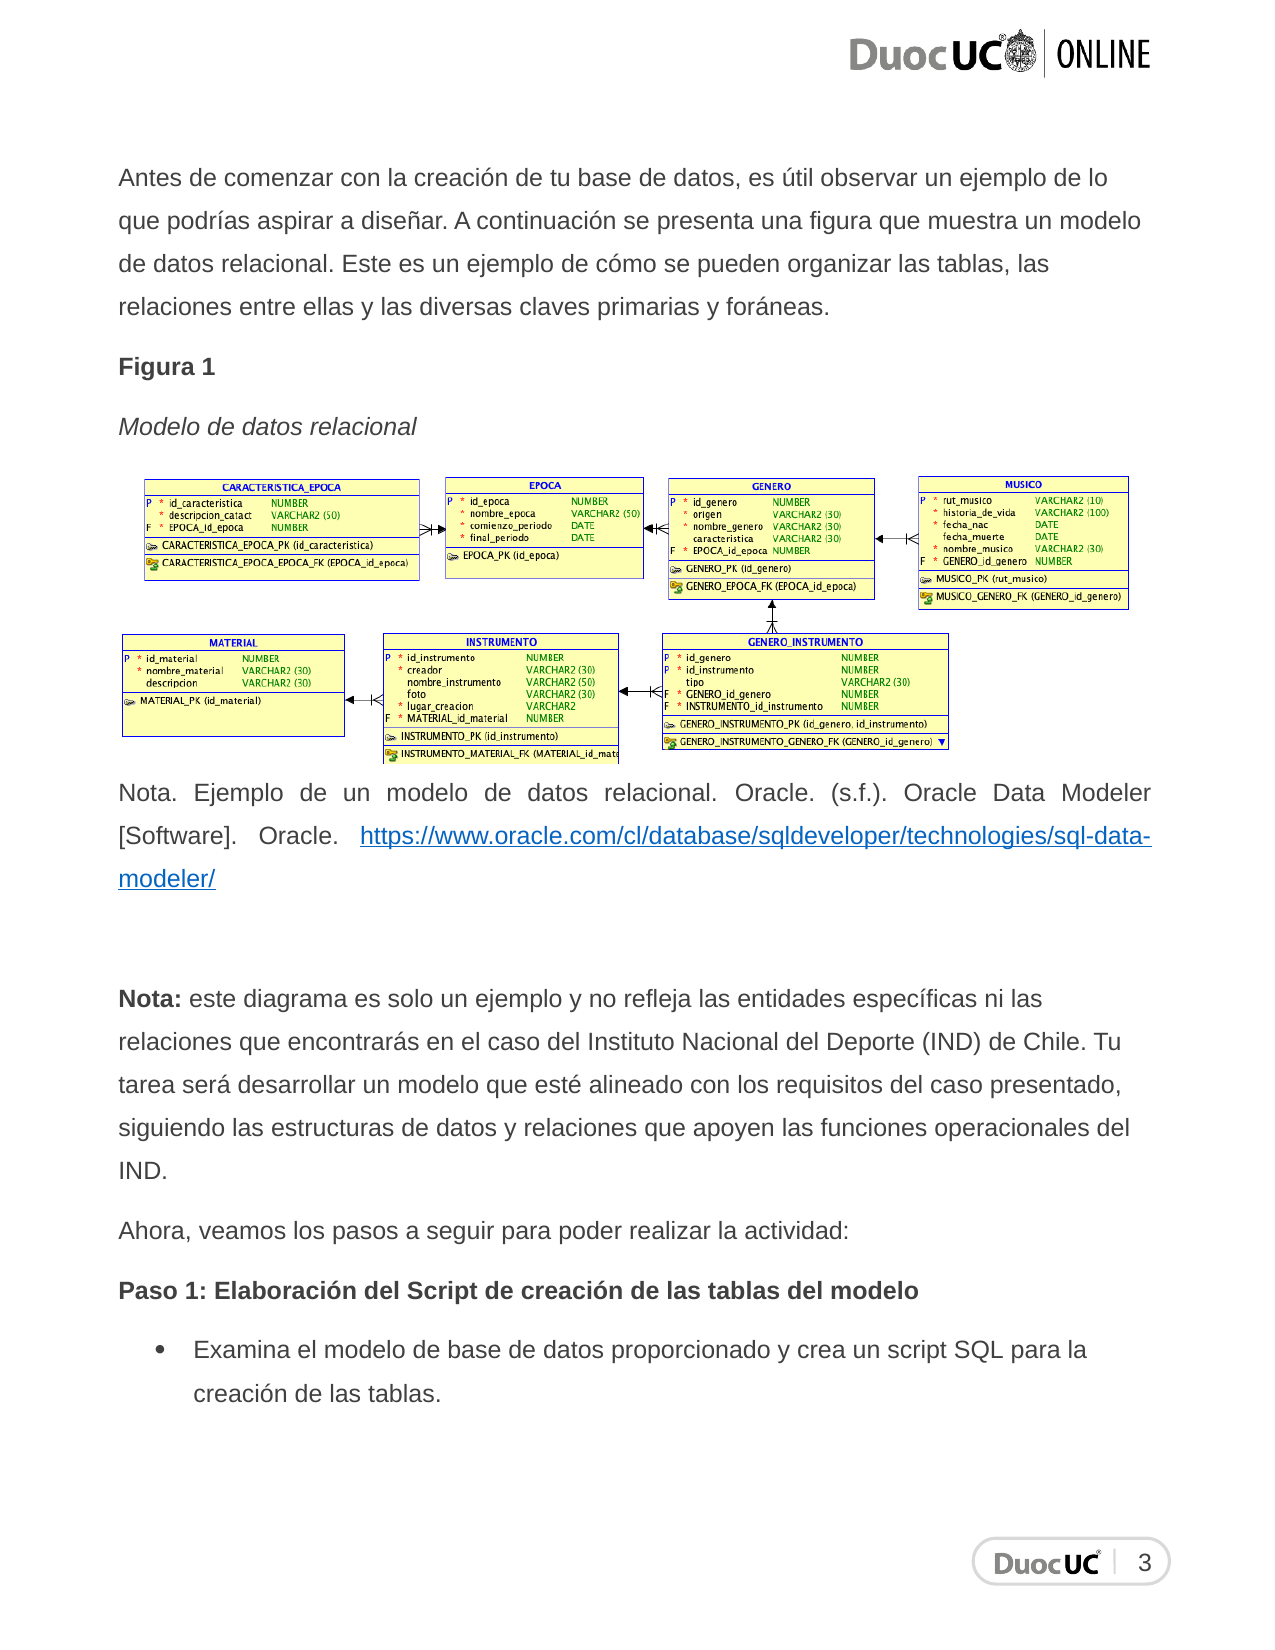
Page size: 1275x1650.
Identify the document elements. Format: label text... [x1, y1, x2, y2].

text Figura 1 [118, 352, 1152, 380]
text Nota: este diagrama es solo un ejemplo y no refleja las entidades específicas ni las relaciones que encontrarás en el caso del Instituto Nacional del Deporte (IND) de Chile. Tu tarea será desarrollar un modelo que esté alineado con los requisitos del caso presentado, siguiendo las estructuras de datos y relaciones que apoyen las funciones operacionales del IND. [118, 984, 1152, 1185]
text Paso 1: Elaboración del Script de creación de las tablas del modelo [118, 1276, 1152, 1304]
text Antes de comenzar con la creación de tu base de datos, es útil observar un ejemplo de lo que podrías aspirar a diseñar. A continuación se presenta una figura que muestra un modelo de datos relacional. Este es un ejemplo de cómo se pueden organizar las tablas, las relaciones entre ellas y las diversas claves primarias y foráneas. [118, 162, 1152, 321]
text Ahora, veamos los pasos a seguir para poder realizar la actividad: [118, 1216, 1152, 1245]
picture [118, 471, 1130, 764]
picture [981, 1582, 1115, 1588]
picture [830, 3, 1170, 96]
picture [981, 1540, 1115, 1582]
text Modelo de datos relacional [118, 411, 1152, 440]
list Examina el modelo de base de datos proporcionado y crea un script SQL para la creación de las tablas. [156, 1336, 1152, 1407]
